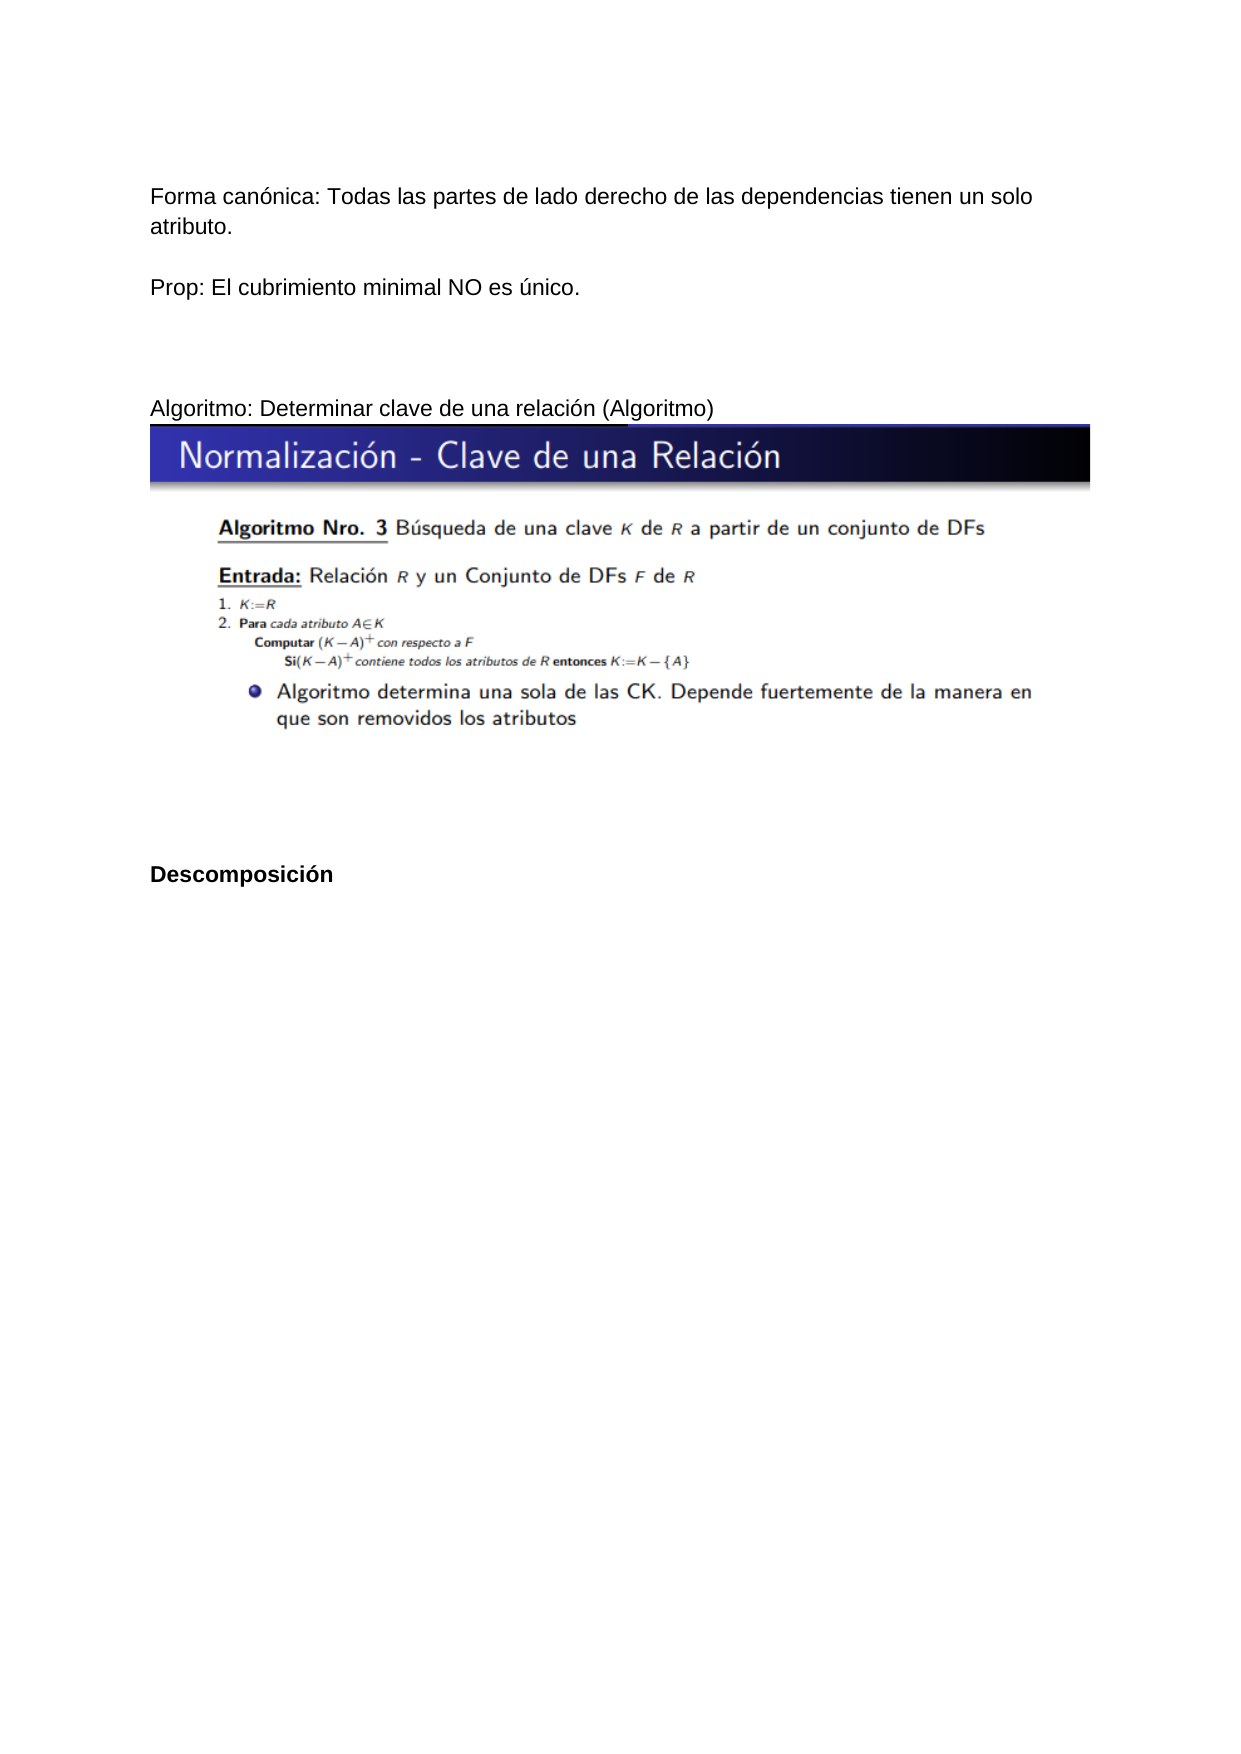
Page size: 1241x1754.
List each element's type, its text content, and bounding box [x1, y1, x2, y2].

text Prop: El cubrimiento minimal NO es único. [150, 274, 1090, 300]
text Forma canónica: Todas las partes de lado derecho de las dependencias tienen un solo atributo. [150, 183, 1090, 239]
text Descomposición [150, 861, 1090, 887]
text Algoritmo: Determinar clave de una relación (Algoritmo) [150, 394, 1090, 421]
picture [150, 424, 1091, 827]
